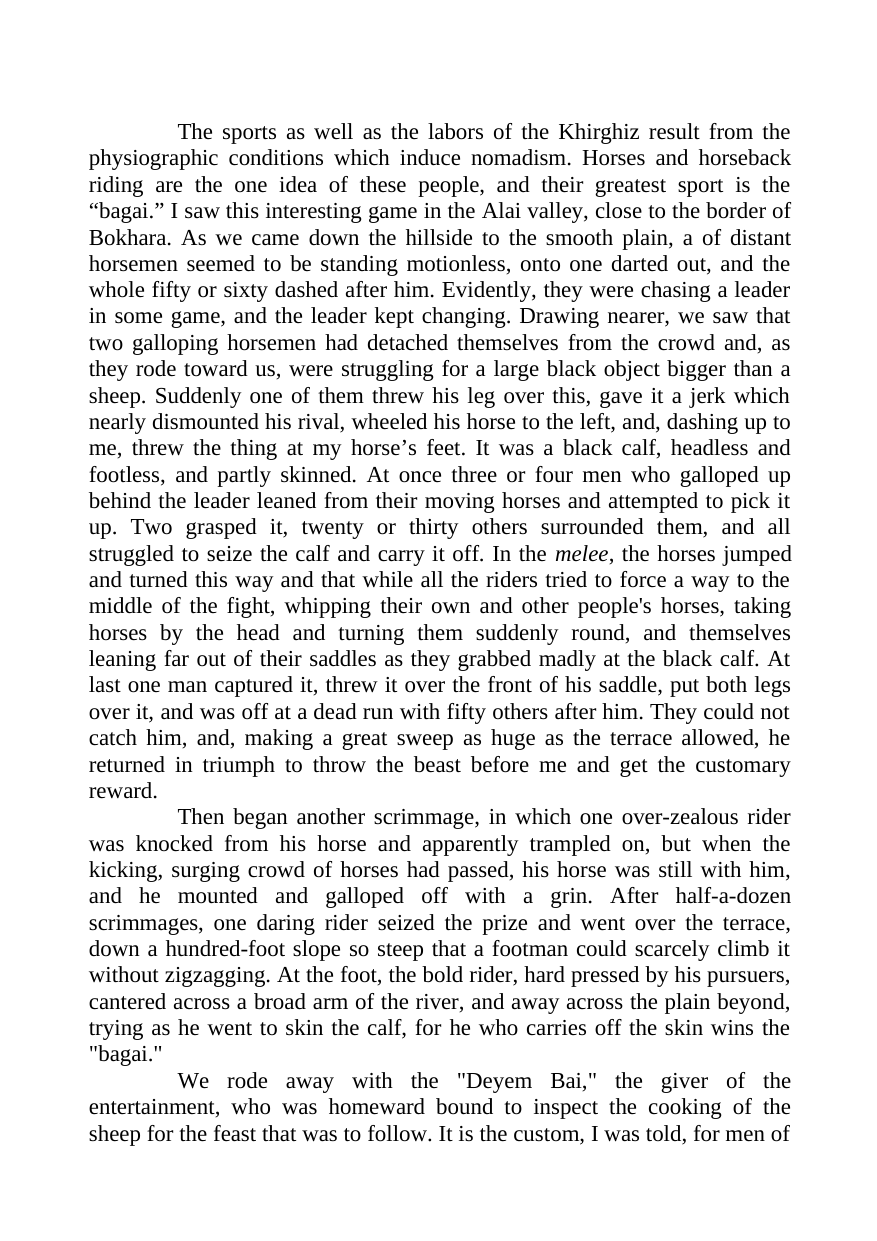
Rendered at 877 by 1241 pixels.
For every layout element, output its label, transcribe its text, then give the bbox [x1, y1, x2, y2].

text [89, 1067, 792, 1146]
text The sports as well as the labors of the Khirghiz result from the physiographic conditions which induce nomadism. Horses and horseback riding are the one idea of these people, and their greatest sport is the “bagai.” I saw this interesting game in the Alai valley, close to the border of Bokhara. As we came down the hillside to the smooth plain, a of distant horsemen seemed to be standing motionless, onto one darted out, and the whole fifty or sixty dashed after him. Evidently, they were chasing a leader in some game, and the leader kept changing. Drawing nearer, we saw that two galloping horsemen had detached themselves from the crowd and, as they rode toward us, were struggling for a large black object bigger than a sheep. Suddenly one of them threw his leg over this, gave it a jerk which nearly dismounted his rival, wheeled his horse to the left, and, dashing up to me, threw the thing at my horse’s feet. It was a black calf, headless and footless, and partly skinned. At once three or four men who galloped up behind the leader leaned from their moving horses and attempted to pick it up. Two grasped it, twenty or thirty others surrounded them, and all struggled to seize the calf and carry it off. In the melee, the horses jumped and turned this way and that while all the riders tried to force a way to the middle of the fight, whipping their own and other people's horses, taking horses by the head and turning them suddenly round, and themselves leaning far out of their saddles as they grabbed madly at the black calf. At last one man captured it, threw it over the front of his saddle, put both legs over it, and was off at a dead run with fifty others after him. They could not catch him, and, making a great sweep as huge as the terrace allowed, he returned in triumph to throw the beast before me and get the customary reward. [89, 118, 792, 803]
text Then began another scrimmage, in which one over-zealous rider was knocked from his horse and apparently trampled on, but when the kicking, surging crowd of horses had passed, his horse was still with him, and he mounted and galloped off with a grin. After half-a-dozen scrimmages, one daring rider seized the prize and went over the terrace, down a hundred-foot slope so steep that a footman could scarcely climb it without zigzagging. At the foot, the bold rider, hard pressed by his pursuers, cantered across a broad arm of the river, and away across the plain beyond, trying as he went to skin the calf, for he who carries off the skin wins the "bagai." [89, 803, 792, 1067]
